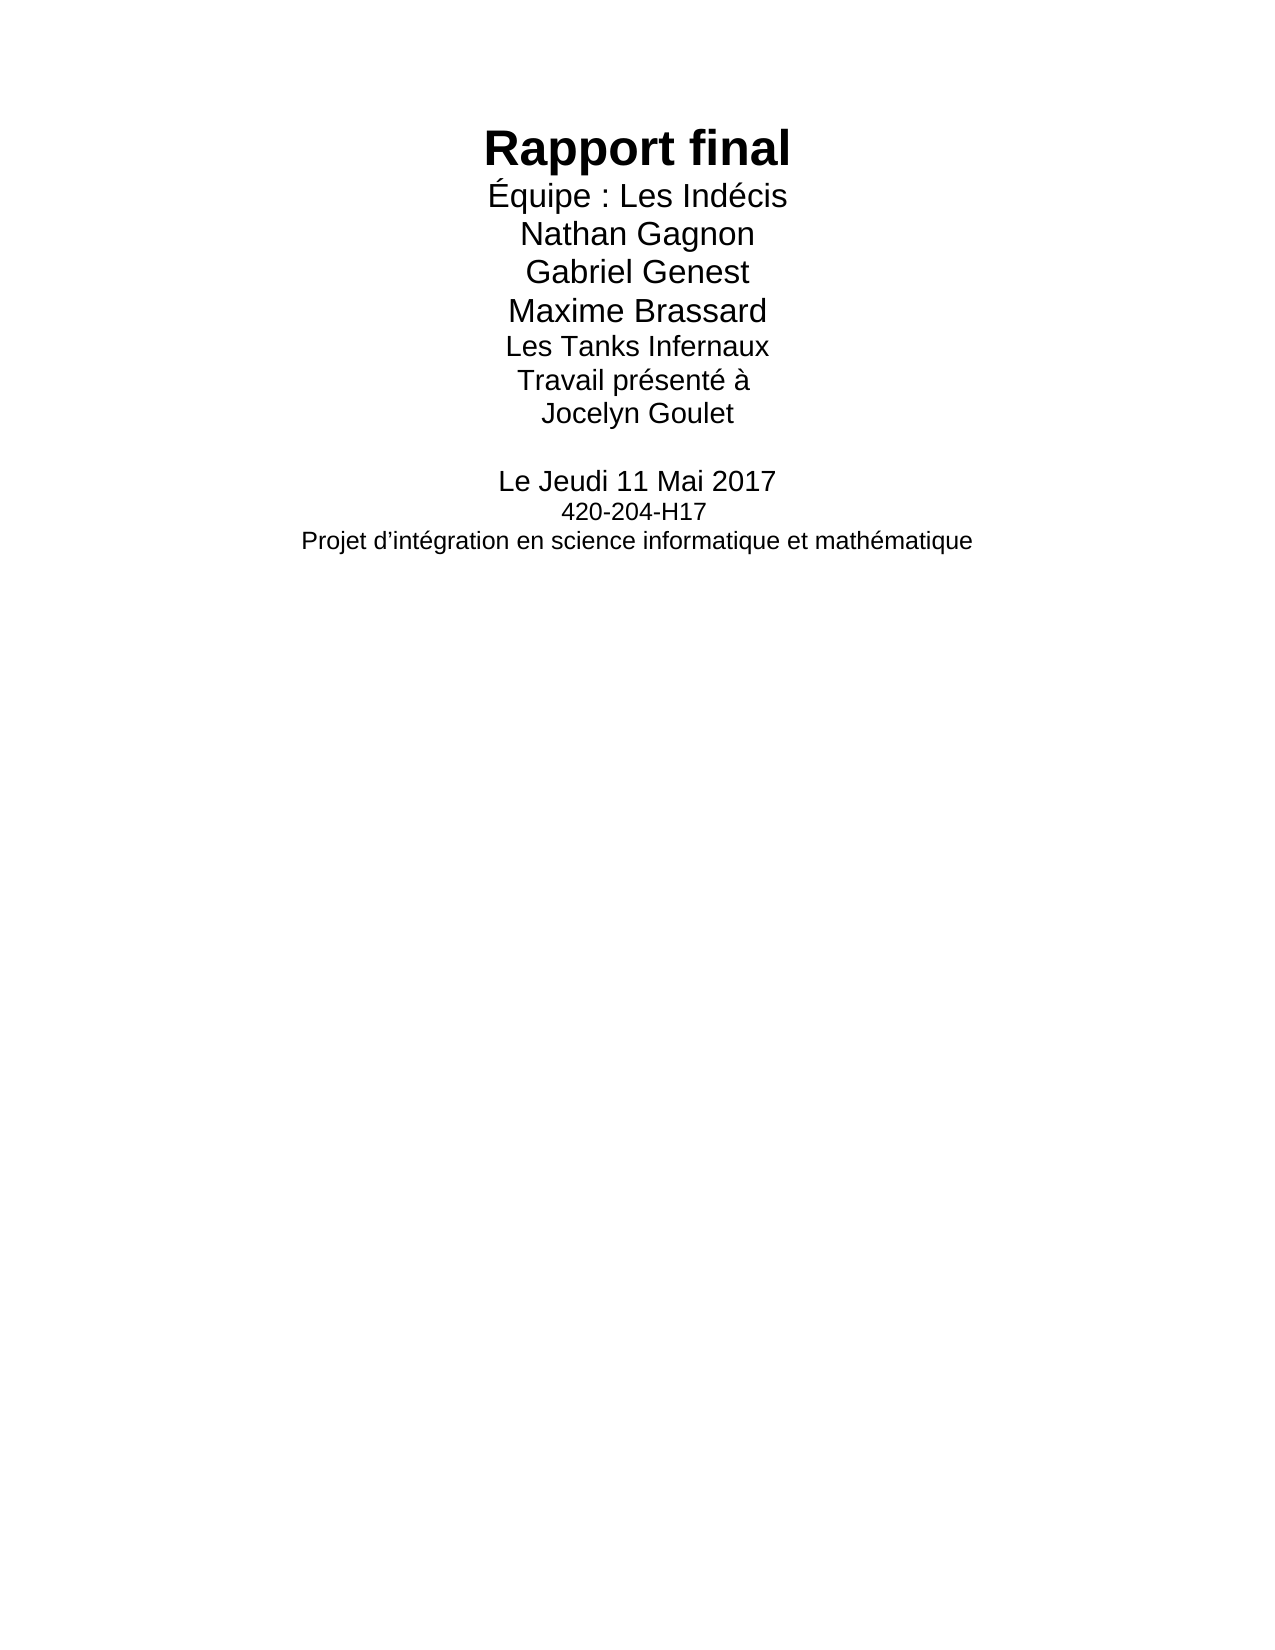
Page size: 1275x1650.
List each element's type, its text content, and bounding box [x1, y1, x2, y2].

text Équipe : Les Indécis Nathan Gagnon Gabriel Genest Maxime Brassard [118, 176, 1157, 329]
text Le Jeudi 11 Mai 2017 [118, 463, 1157, 497]
text 420-204-H17 Projet d’intégration en science informatique et mathématique [118, 497, 1157, 554]
text Travail présenté à Jocelyn Goulet [118, 363, 1157, 430]
text Les Tanks Infernaux [118, 329, 1157, 363]
text Rapport final [118, 118, 1157, 176]
